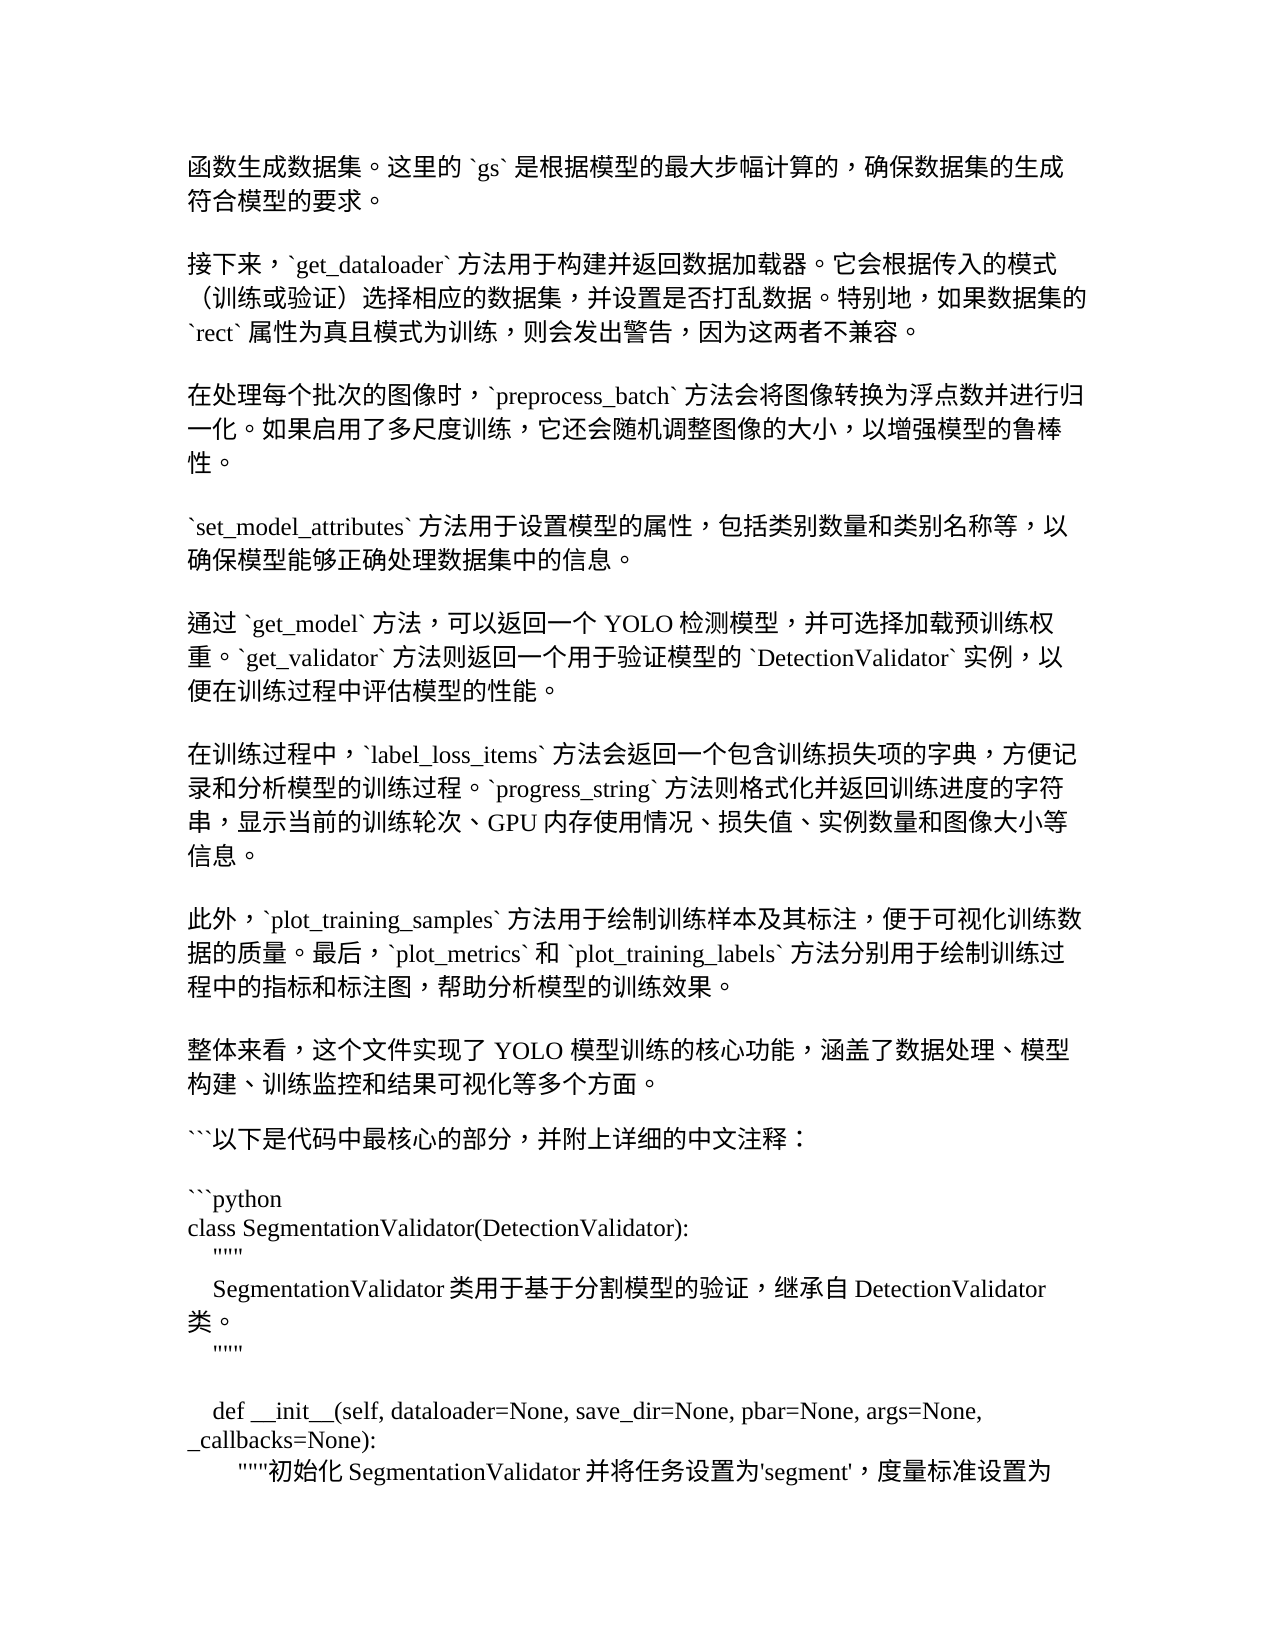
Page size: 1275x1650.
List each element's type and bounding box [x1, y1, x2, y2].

text [187, 150, 1087, 1101]
text [187, 1121, 1087, 1488]
